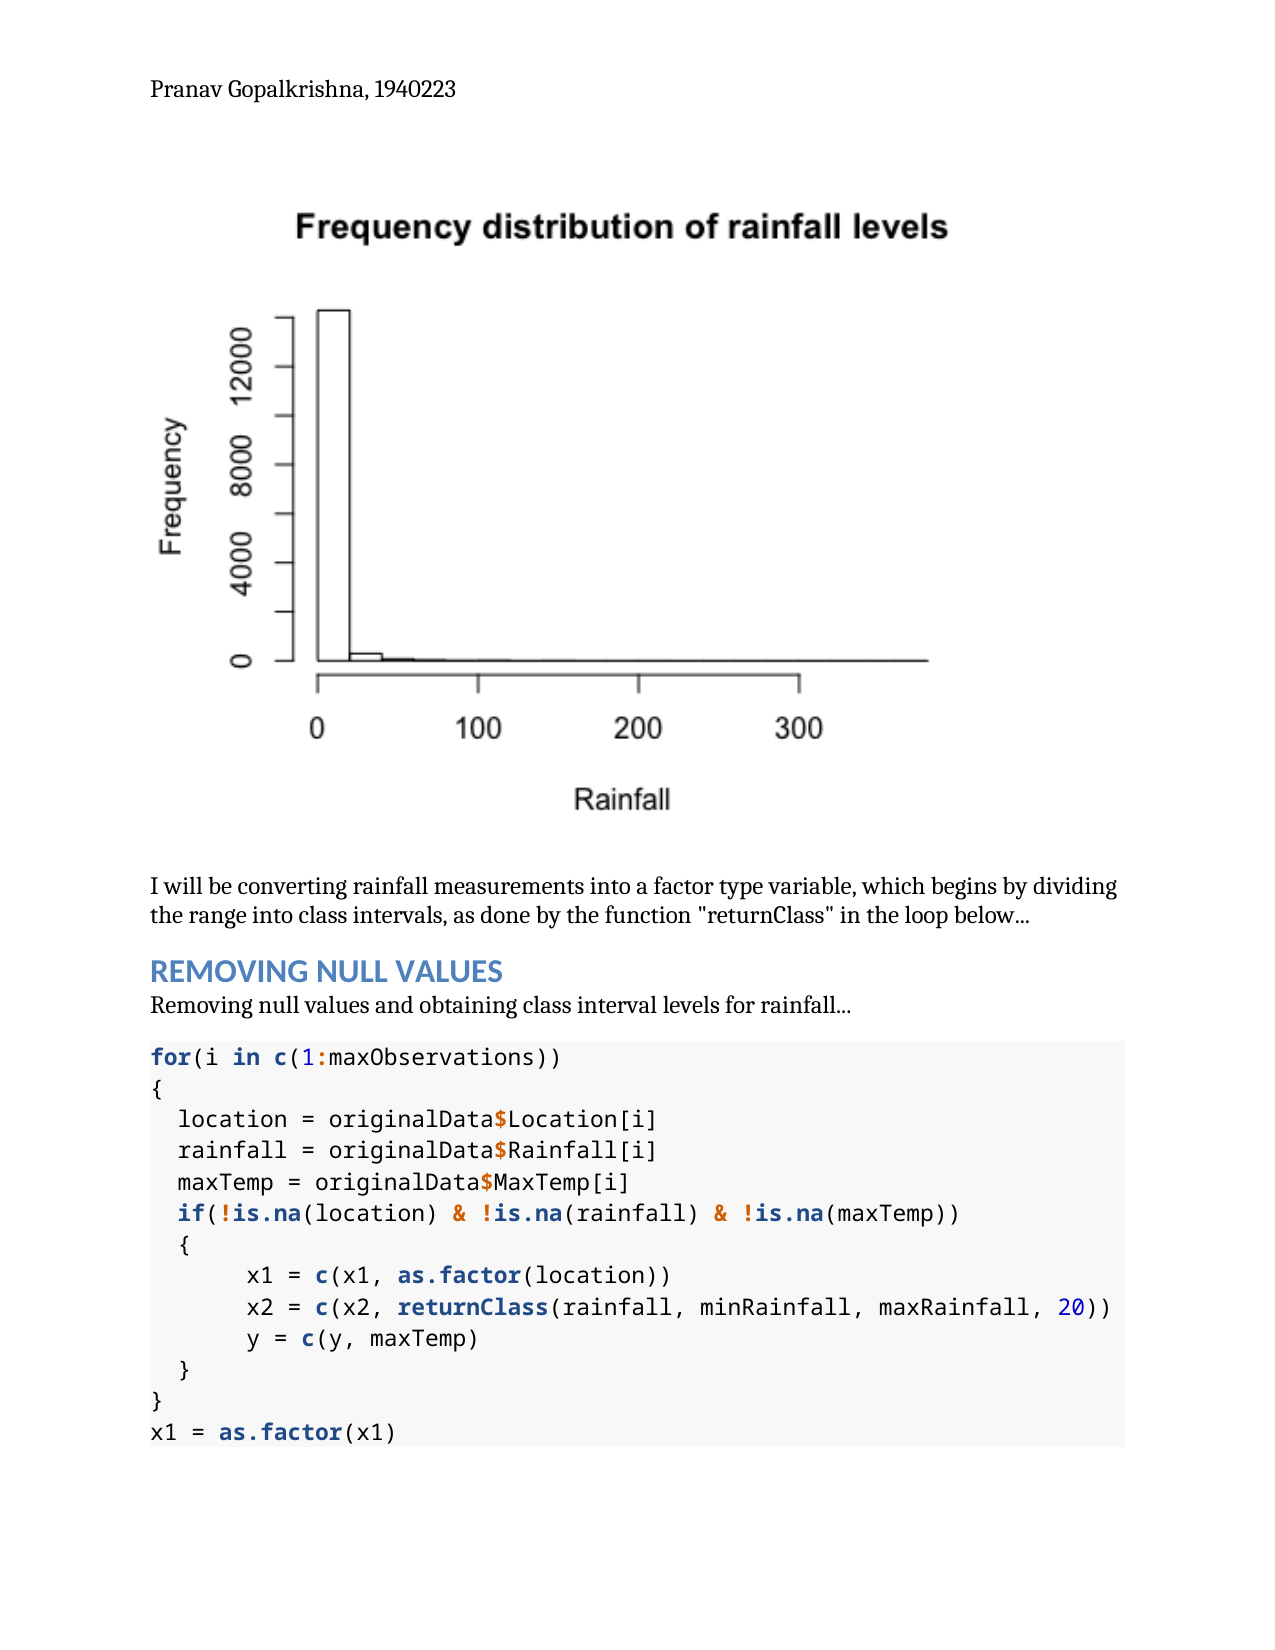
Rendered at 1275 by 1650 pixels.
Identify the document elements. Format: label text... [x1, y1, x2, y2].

text I will be converting rainfall measurements into a factor type variable, which begins by dividing the range into class intervals, as done by the function "returnClass" in the loop below... [150, 872, 1125, 929]
text Removing null values and obtaining class interval levels for rainfall... [150, 991, 1125, 1020]
subtitle REMOVING NULL VALUES [150, 950, 1125, 991]
picture [150, 153, 1025, 854]
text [150, 1041, 1125, 1447]
